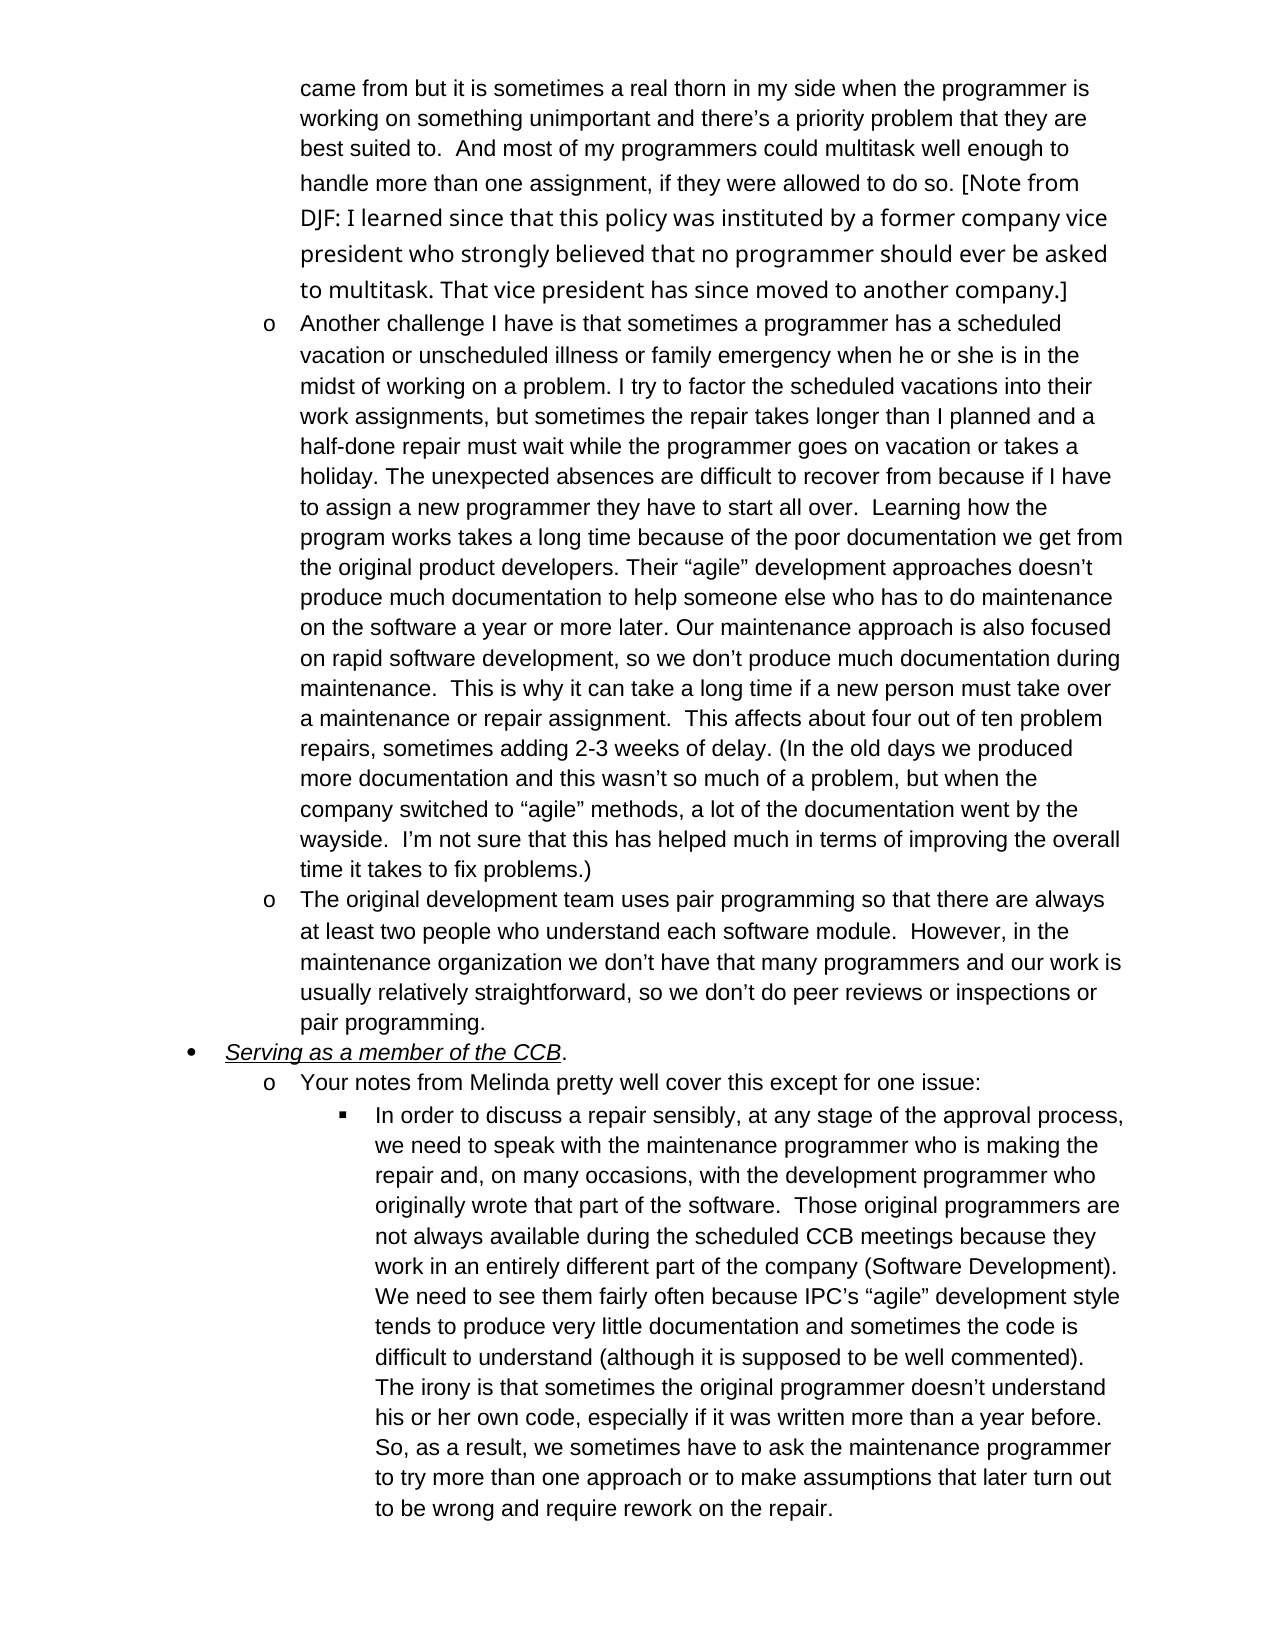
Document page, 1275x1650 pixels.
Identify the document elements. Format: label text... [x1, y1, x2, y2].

list The original development team uses pair programming so that there are always at least two people who understand each software module. However, in the maintenance organization we don’t have that many programmers and our work is usually relatively straightforward, so we don’t do peer reviews or inspections or pair programming. [262, 886, 1125, 1035]
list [262, 75, 1125, 306]
list Another challenge I have is that sometimes a programmer has a scheduled vacation or unscheduled illness or family emergency when he or she is in the midst of working on a problem. I try to factor the scheduled vacations into their work assignments, but sometimes the repair takes longer than I planned and a half-done repair must wait while the programmer goes on vacation or takes a holiday. The unexpected absences are difficult to recover from because if I have to assign a new programmer they have to start all over. Learning how the program works takes a long time because of the poor documentation we get from the original product developers. Their “agile” development approaches doesn’t produce much documentation to help someone else who has to do maintenance on the software a year or more later. Our maintenance approach is also focused on rapid software development, so we don’t produce much documentation during maintenance. This is why it can take a long time if a new person must take over a maintenance or repair assignment. This affects about four out of ten problem repairs, sometimes adding 2-3 weeks of delay. (In the old days we produced more documentation and this wasn’t so much of a problem, but when the company switched to “agile” methods, a lot of the documentation went by the wayside. I’m not sure that this has helped much in terms of improving the overall time it takes to fix problems.) [262, 310, 1125, 882]
list Serving as a member of the CCB. [187, 1039, 1125, 1066]
list Your notes from Melinda pretty well cover this except for one issue: [262, 1069, 1125, 1098]
list In order to discuss a repair sensibly, at any stage of the approval process, we need to speak with the maintenance programmer who is making the repair and, on many occasions, with the development programmer who originally wrote that part of the software. Those original programmers are not always available during the scheduled CCB meetings because they work in an entirely different part of the company (Software Development). We need to see them fairly often because IPC’s “agile” development style tends to produce very little documentation and sometimes the code is difficult to understand (although it is supposed to be well commented). The irony is that sometimes the original programmer doesn’t understand his or her own code, especially if it was written more than a year before. So, as a result, we sometimes have to ask the maintenance programmer to try more than one approach or to make assumptions that later turn out to be wrong and require rework on the repair. [337, 1102, 1125, 1521]
